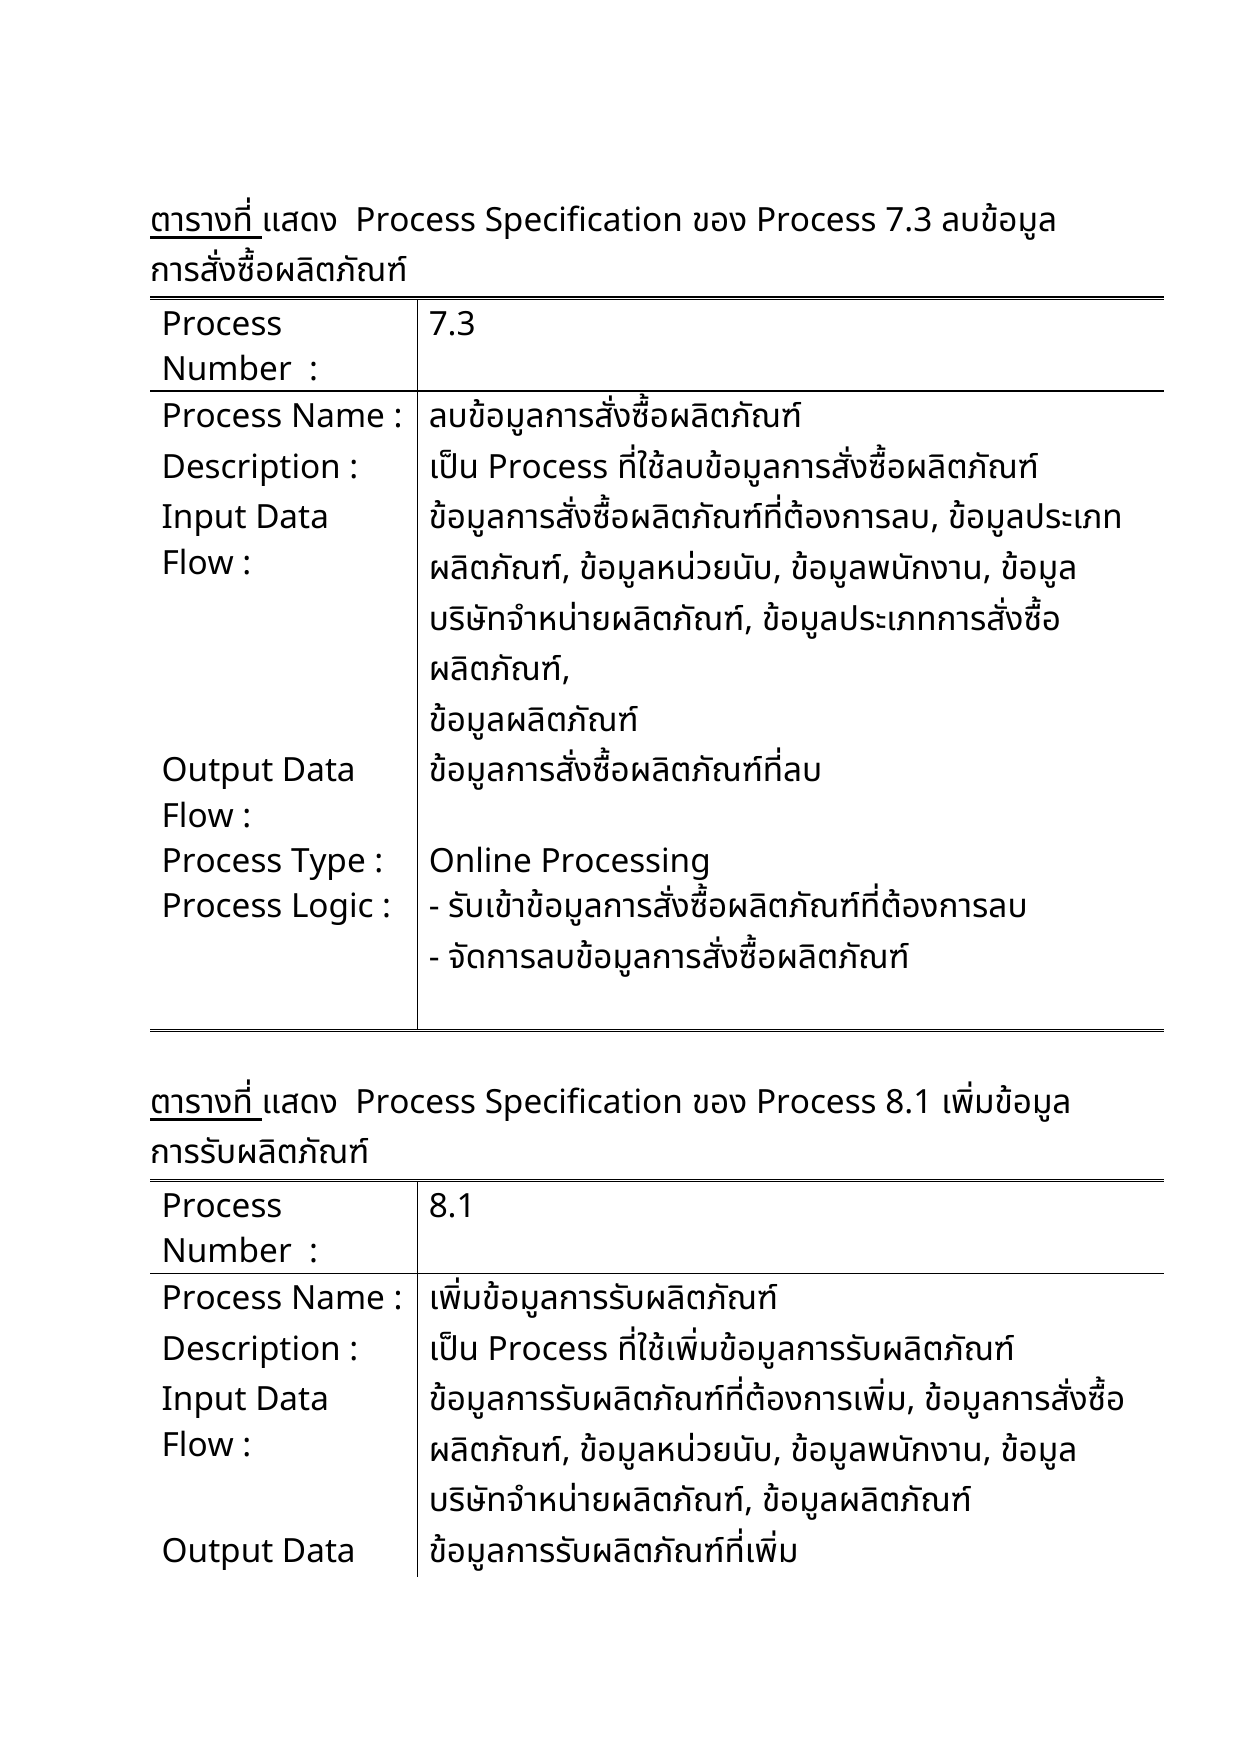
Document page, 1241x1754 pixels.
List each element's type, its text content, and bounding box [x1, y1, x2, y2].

table_cell Process Name : [150, 1274, 417, 1324]
table_header 8.1 [418, 1182, 1163, 1272]
table_cell ลบข้อมูลการสั่งซื้อผลิตภัณฑ์ [418, 392, 1163, 442]
table_header 7.3 [418, 300, 1163, 390]
table_cell ข้อมูลการรับผลิตภัณฑ์ที่ต้องการเพิ่ม, ข้อมูลการสั่งซื้อผลิตภัณฑ์, ข้อมูลหน่วยนับ, ข้อมูลพนักงาน, ข้อมูลบริษัทจำหน่ายผลิตภัณฑ์, ข้อมูลผลิตภัณฑ์ [418, 1375, 1163, 1527]
table_cell Input Data Flow : [150, 1375, 417, 1527]
text ตารางที่ แสดง Process Specification ของ Process 8.1 เพิ่มข้อมูลการรับผลิตภัณฑ์ [150, 1077, 1090, 1178]
text ตารางที่ แสดง Process Specification ของ Process 7.3 ลบข้อมูลการสั่งซื้อผลิตภัณฑ์ [150, 195, 1090, 296]
table_cell เป็น Process ที่ใช้เพิ่มข้อมูลการรับผลิตภัณฑ์ [418, 1324, 1163, 1375]
table_cell Description : [150, 1324, 417, 1375]
table_cell Process Logic : [150, 882, 417, 1029]
table_cell Description : [150, 443, 417, 493]
table_cell Online Processing [418, 837, 1163, 882]
table_cell เพิ่มข้อมูลการรับผลิตภัณฑ์ [418, 1274, 1163, 1324]
table_cell ข้อมูลการสั่งซื้อผลิตภัณฑ์ที่ต้องการลบ, ข้อมูลประเภทผลิตภัณฑ์, ข้อมูลหน่วยนับ, ข้อมูลพนักงาน, ข้อมูลบริษัทจำหน่ายผลิตภัณฑ์, ข้อมูลประเภทการสั่งซื้อผลิตภัณฑ์, ข้อมูลผลิตภัณฑ์ [418, 493, 1163, 746]
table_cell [418, 1527, 1163, 1577]
table_cell Process Type : [150, 837, 417, 882]
table_header Process Number : [150, 300, 417, 390]
table_cell Process Name : [150, 392, 417, 442]
table_cell - รับเข้าข้อมูลการสั่งซื้อผลิตภัณฑ์ที่ต้องการลบ - จัดการลบข้อมูลการสั่งซื้อผลิตภัณฑ์ [418, 882, 1163, 1029]
table_cell ข้อมูลการสั่งซื้อผลิตภัณฑ์ที่ลบ [418, 746, 1163, 837]
table_header Process Number : [150, 1182, 417, 1272]
table_cell Output Data Flow : [150, 746, 417, 837]
table_cell Output Data Flow : [150, 1527, 417, 1577]
table_cell เป็น Process ที่ใช้ลบข้อมูลการสั่งซื้อผลิตภัณฑ์ [418, 443, 1163, 493]
table_cell Input Data Flow : [150, 493, 417, 746]
